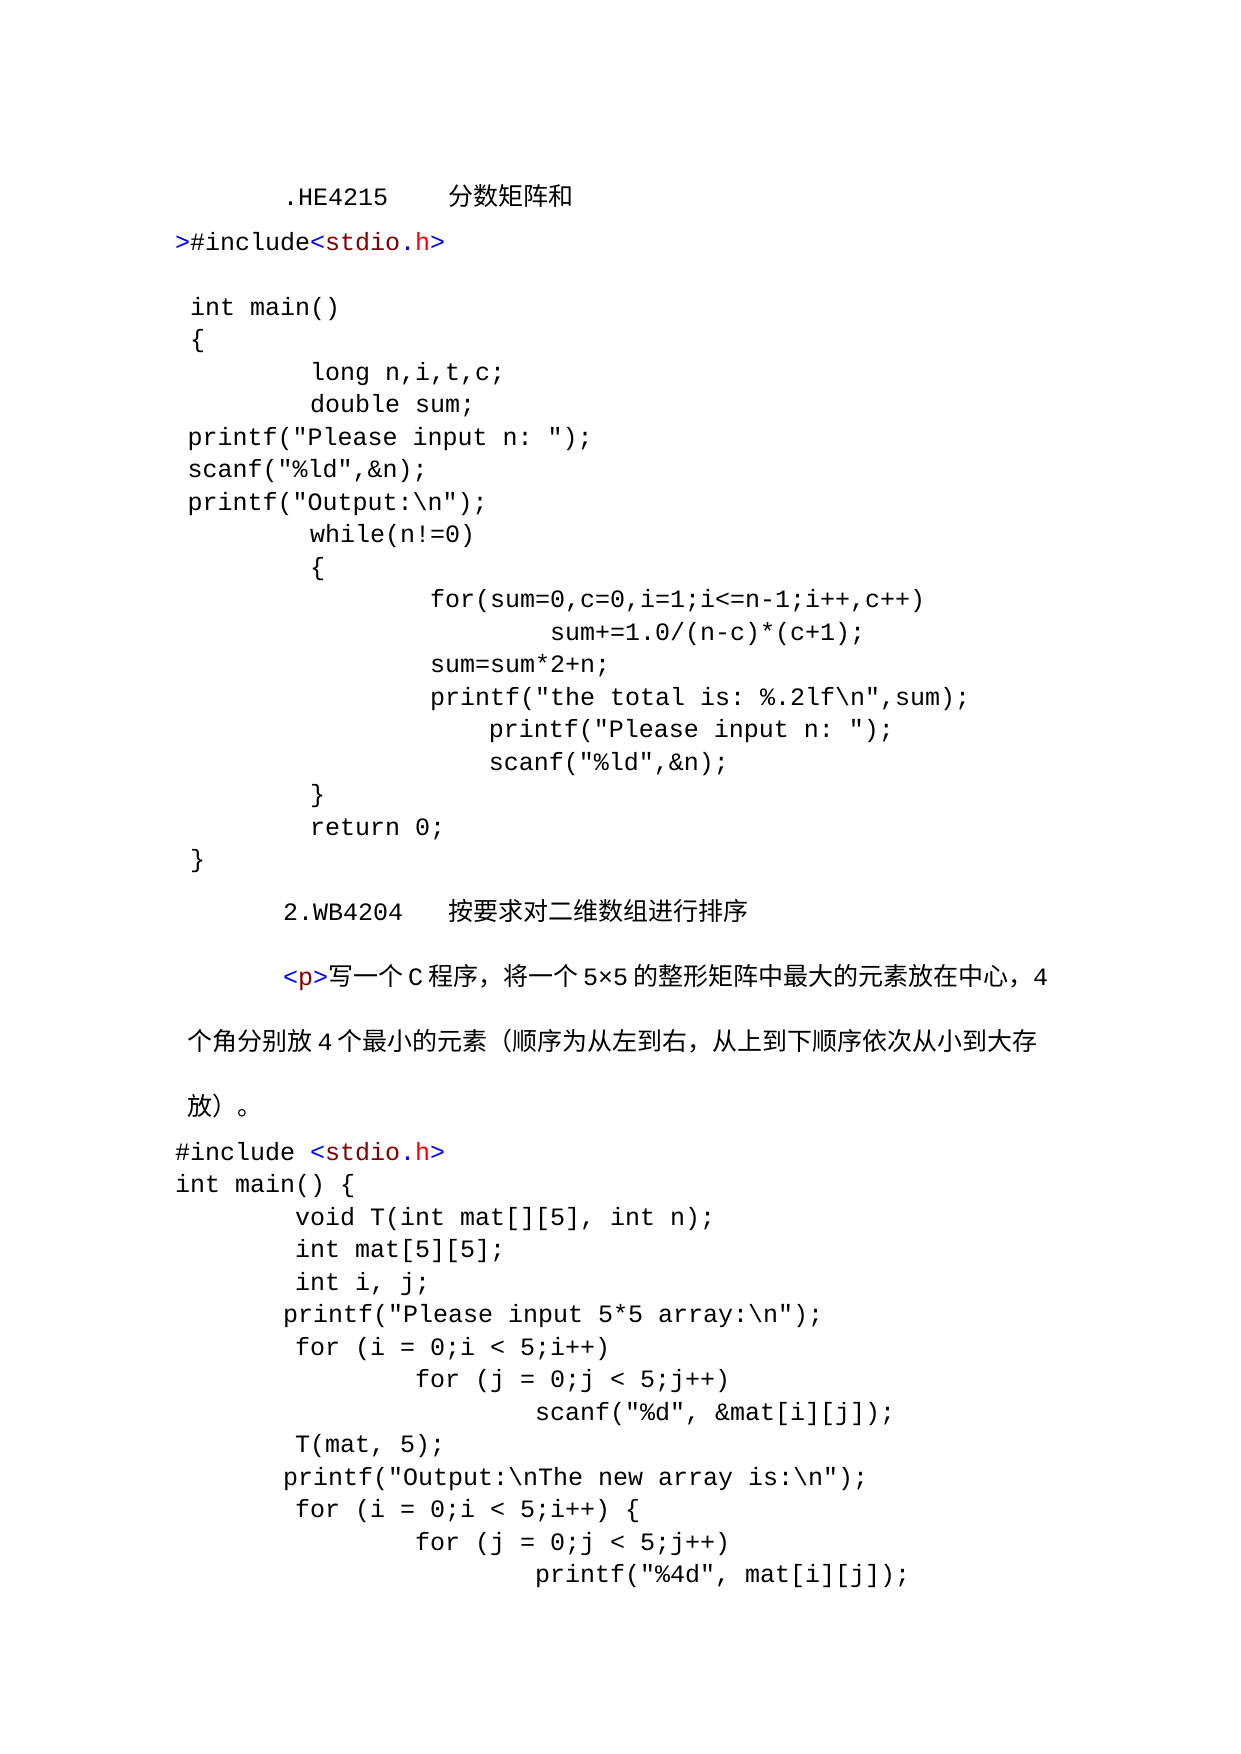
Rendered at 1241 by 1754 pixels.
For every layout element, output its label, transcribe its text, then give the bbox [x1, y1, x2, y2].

text T(mat, 5); [175, 1429, 1053, 1462]
text printf("%4d", mat[i][j]); [175, 1559, 1053, 1592]
text } [175, 779, 1053, 812]
text >#include<stdio.h> [175, 227, 1053, 259]
text 2.WB4204 按要求对二维数组进行排序 [175, 877, 1053, 942]
text for (j = 0;j < 5;j++) [175, 1527, 1053, 1559]
text scanf("%ld",&n); [175, 454, 1053, 487]
text scanf("%d", &mat[i][j]); [175, 1397, 1053, 1429]
text double sum; [175, 389, 1053, 422]
text <p>写一个C程序，将一个5×5的整形矩阵中最大的元素放在中心，4个角分别放4个最小的元素（顺序为从左到右，从上到下顺序依次从小到大存放）。 [175, 942, 1053, 1137]
text { [175, 324, 1053, 357]
text sum+=1.0/(n-c)*(c+1); [175, 617, 1053, 649]
text while(n!=0) [175, 519, 1053, 552]
text scanf("%ld",&n); [175, 747, 1053, 779]
text .HE4215 分数矩阵和 [175, 162, 1053, 227]
text printf("the total is: %.2lf\n",sum); [175, 682, 1053, 714]
text int i, j; [175, 1267, 1053, 1299]
text for (i = 0;i < 5;i++) [175, 1332, 1053, 1364]
text printf("Output:\n"); [175, 487, 1053, 519]
text { [175, 552, 1053, 584]
text printf("Output:\nThe new array is:\n"); [175, 1462, 1053, 1494]
text long n,i,t,c; [175, 357, 1053, 389]
text void T(int mat[][5], int n); [175, 1202, 1053, 1234]
text int main() { [175, 1169, 1053, 1202]
text printf("Please input n: "); [175, 714, 1053, 747]
text } [175, 844, 1053, 877]
text printf("Please input n: "); [175, 422, 1053, 454]
text return 0; [175, 812, 1053, 844]
text for(sum=0,c=0,i=1;i<=n-1;i++,c++) [175, 584, 1053, 617]
text for (j = 0;j < 5;j++) [175, 1364, 1053, 1397]
text #include <stdio.h> [175, 1137, 1053, 1169]
text printf("Please input 5*5 array:\n"); [175, 1299, 1053, 1332]
text sum=sum*2+n; [175, 649, 1053, 682]
text for (i = 0;i < 5;i++) { [175, 1494, 1053, 1527]
text int main() [175, 292, 1053, 324]
text int mat[5][5]; [175, 1234, 1053, 1267]
